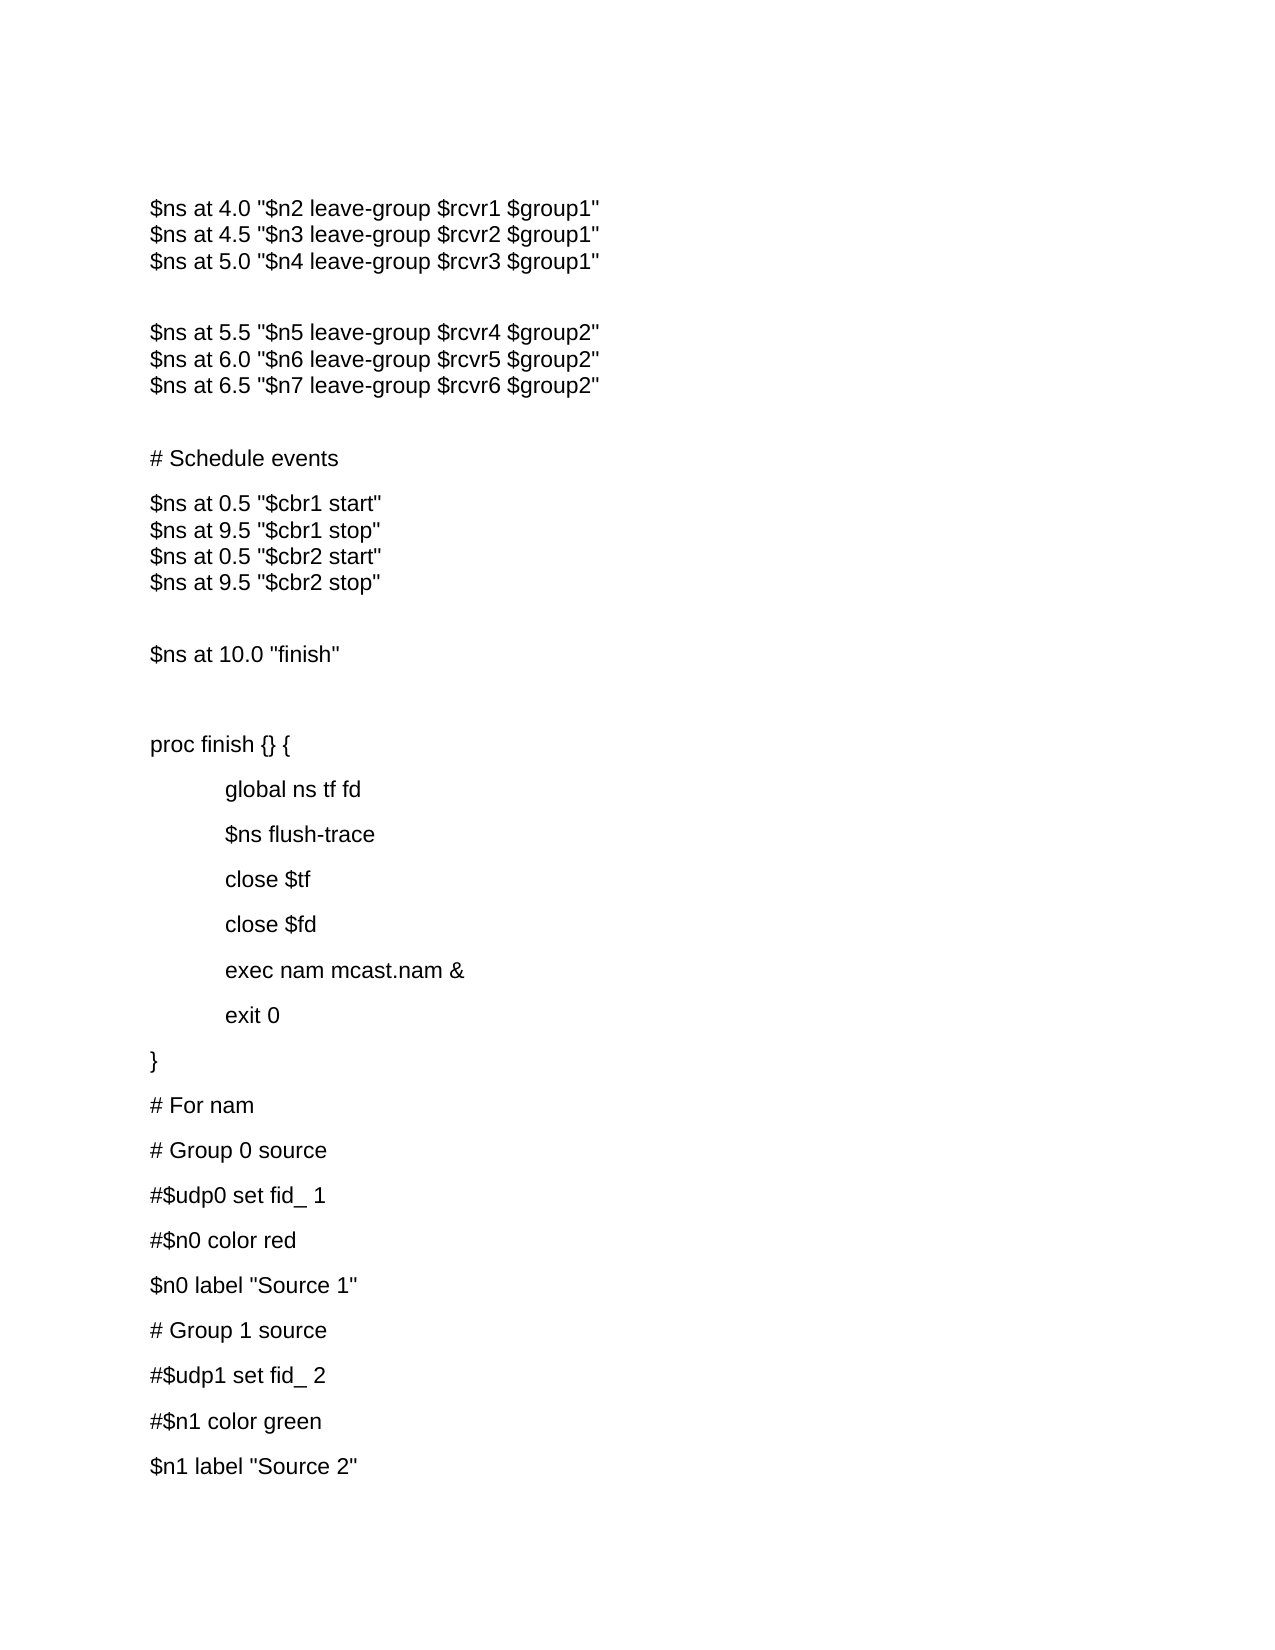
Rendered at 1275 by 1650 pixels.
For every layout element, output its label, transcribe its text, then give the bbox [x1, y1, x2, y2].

text exec nam mcast.nam & [150, 957, 1125, 983]
text $ns at 4.5 "$n3 leave-group $rcvr2 $group1" [150, 221, 1125, 248]
text exit 0 [150, 1002, 1125, 1028]
text close $fd [150, 911, 1125, 938]
text $ns at 9.5 "$cbr1 stop" [150, 517, 1125, 543]
text close $tf [150, 866, 1125, 893]
text $ns at 5.0 "$n4 leave-group $rcvr3 $group1" [150, 248, 1125, 274]
text $ns at 4.0 "$n2 leave-group $rcvr1 $group1" [150, 195, 1125, 221]
text #$n0 color red [150, 1227, 1125, 1253]
text #$udp0 set fid_ 1 [150, 1182, 1125, 1208]
text # Group 1 source [150, 1317, 1125, 1344]
text #$udp1 set fid_ 2 [150, 1362, 1125, 1389]
text $n1 label "Source 2" [150, 1453, 1125, 1479]
text proc finish {} { [150, 731, 1125, 757]
text global ns tf fd [150, 776, 1125, 802]
text $ns at 0.5 "$cbr1 start" [150, 490, 1125, 517]
text $ns at 6.5 "$n7 leave-group $rcvr6 $group2" [150, 372, 1125, 398]
text $ns at 9.5 "$cbr2 stop" [150, 569, 1125, 596]
text $ns at 0.5 "$cbr2 start" [150, 543, 1125, 569]
text $ns flush-trace [150, 821, 1125, 848]
text $n0 label "Source 1" [150, 1272, 1125, 1299]
text } [150, 1047, 1125, 1073]
text $ns at 5.5 "$n5 leave-group $rcvr4 $group2" [150, 319, 1125, 346]
text $ns at 10.0 "finish" [150, 641, 1125, 667]
text # Group 0 source [150, 1137, 1125, 1163]
text $ns at 6.0 "$n6 leave-group $rcvr5 $group2" [150, 346, 1125, 372]
text #$n1 color green [150, 1408, 1125, 1434]
text # For nam [150, 1092, 1125, 1118]
text # Schedule events [150, 445, 1125, 472]
